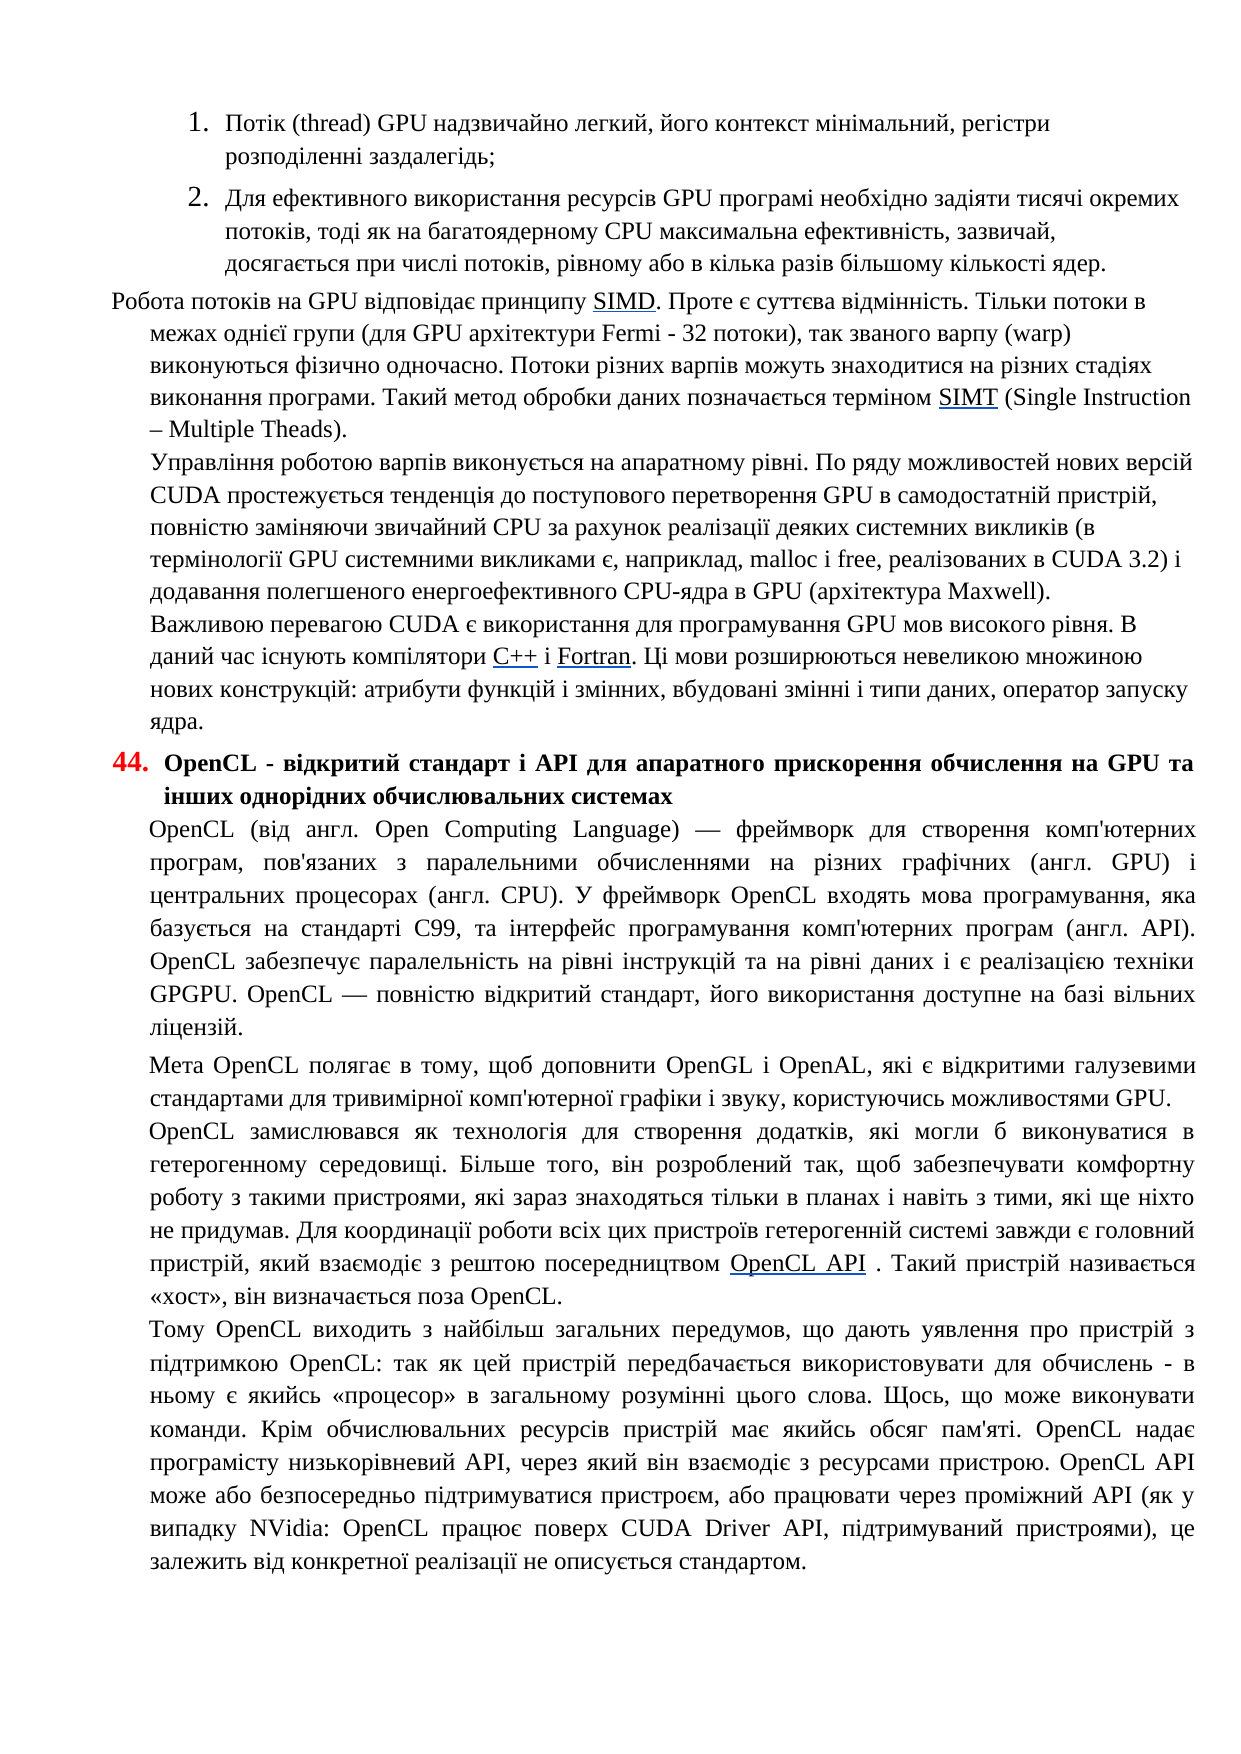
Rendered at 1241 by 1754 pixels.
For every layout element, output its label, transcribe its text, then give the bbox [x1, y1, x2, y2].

text Управління роботою варпів виконується на апаратному рівні. По ряду можливостей нових версій CUDA простежується тенденція до поступового перетворення GPU в самодостатній пристрій, повністю заміняючи звичайний CPU за рахунок реалізації деяких системних викликів (в термінології GPU системними викликами є, наприклад, malloc і free, реалізованих в CUDA 3.2) і додавання полегшеного енергоефективного CPU-ядра в GPU (архітектура Maxwell). [150, 447, 1195, 605]
list Потік (thread) GPU надзвичайно легкий, його контекст мінімальний, регістри розподіленні заздалегідь; [187, 104, 1182, 170]
text Важливою перевагою CUDA є використання для програмування GPU мов високого рівня. В даний час існують компілятори C++ і Fortran. Ці мови розширюються невеликою множиною нових конструкцій: атрибути функцій і змінних, вбудовані змінні і типи даних, оператор запуску ядра. [150, 609, 1195, 734]
list Для ефективного використання ресурсів GPU програмі необхідно задіяти тисячі окремих потоків, тоді як на багатоядерному CPU максимальна ефективність, зазвичай, досягається при числі потоків, рівному або в кілька разів більшому кількості ядер. [187, 179, 1182, 277]
text OpenCL (від англ. Open Computing Language) — фреймворк для створення комп'ютерних програм, пов'язаних з паралельними обчисленнями на різних графічних (англ. GPU) і центральних процесорах (англ. CPU). У фреймворк OpenCL входять мова програмування, яка базується на стандарті C99, та інтерфейс програмування комп'ютерних програм (англ. API). OpenCL забезпечує паралельність на рівні інструкцій та на рівні даних і є реалізацією техніки GPGPU. OpenCL — повністю відкритий стандарт, його використання доступне на базі вільних ліцензій. [148, 814, 1196, 1041]
text OpenCL замислювався як технологія для створення додатків, які могли б виконуватися в гетерогенному середовищі. Більше того, він розроблений так, щоб забезпечувати комфортну роботу з такими пристроями, які зараз знаходяться тільки в планах і навіть з тими, які ще ніхто не придумав. Для координації роботи всіх цих пристроїв гетерогенній системі завжди є головний пристрій, який взаємодіє з рештою посередництвом OpenCL API . Такий пристрій називається «хост», він визначається поза OpenCL. [148, 1116, 1196, 1310]
text Мета OpenCL полягає в тому, щоб доповнити OpenGL і OpenAL, які є відкритими галузевими стандартами для тривимірної комп'ютерної графіки і звуку, користуючись можливостями GPU. [148, 1050, 1196, 1112]
text Тому OpenCL виходить з найбільш загальних передумов, що дають уявлення про пристрій з підтримкою OpenCL: так як цей пристрій передбачається використовувати для обчислень - в ньому є якийсь «процесор» в загальному розумінні цього слова. Щось, що може виконувати команди. Крім обчислювальних ресурсів пристрій має якийсь обсяг пам'яті. OpenCL надає програмісту низькорівневий API, через який він взаємодіє з ресурсами пристрою. OpenCL API може або безпосередньо підтримуватися пристроєм, або працювати через проміжний API (як у випадку NVidia: OpenCL працює поверх CUDA Driver API, підтримуваний пристроями), це залежить від конкретної реалізації не описується стандартом. [148, 1314, 1196, 1574]
list OpenCL - відкритий стандарт і API для апаратного прискорення обчислення на GPU та інших однорідних обчислювальних системах [112, 744, 1196, 810]
text Робота потоків на GPU відповідає принципу SIMD. Проте є суттєва відмінність. Тільки потоки в межах однієї групи (для GPU архітектури Fermi - 32 потоки), так званого варпу (warp) виконуються фізично одночасно. Потоки різних варпів можуть знаходитися на різних стадіях виконання програми. Такий метод обробки даних позначається терміном SIMT (Single Instruction – Multiple Theads). [111, 286, 1195, 443]
